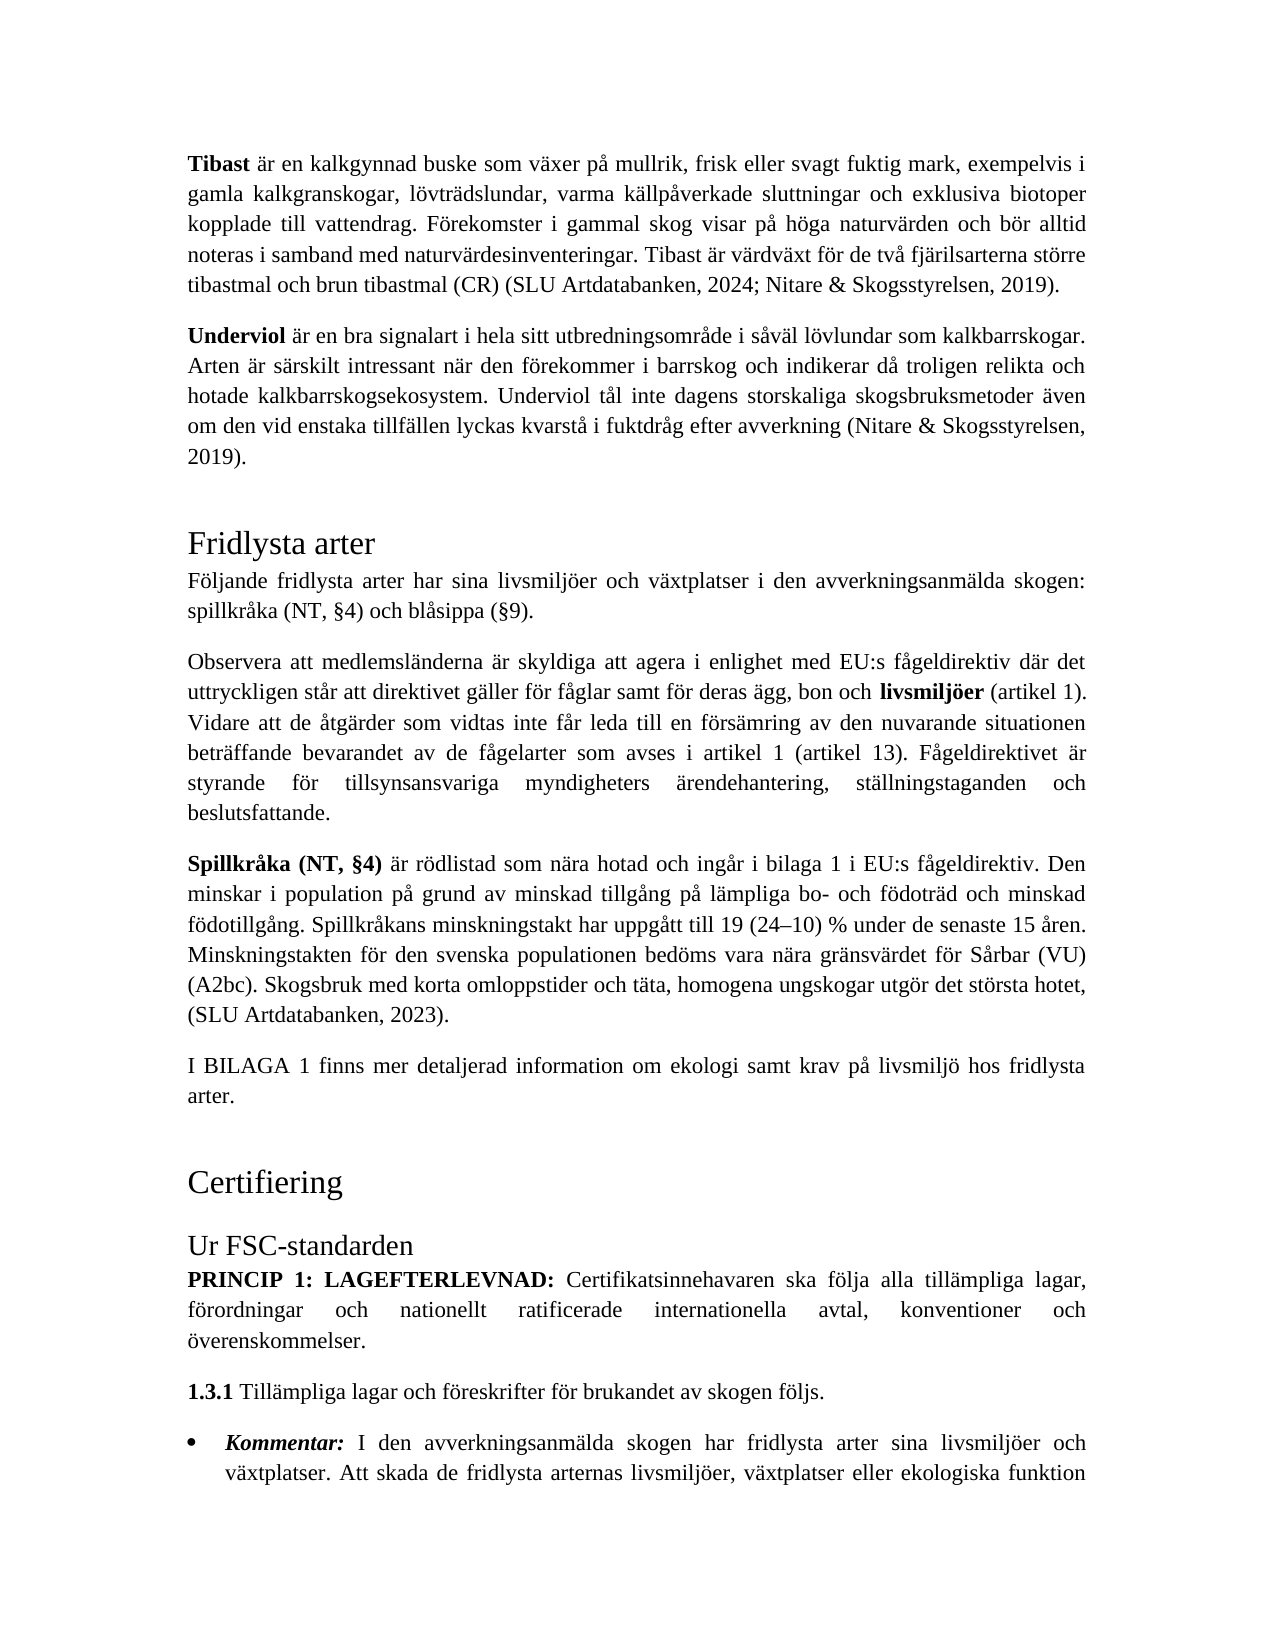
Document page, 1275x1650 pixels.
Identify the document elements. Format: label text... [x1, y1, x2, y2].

subtitle Ur FSC-standarden [187, 1228, 1087, 1261]
text PRINCIP 1: LAGEFTERLEVNAD: Certifikatsinnehavaren ska följa alla tillämpliga lagar, förordningar och nationellt ratificerade internationella avtal, konventioner och överenskommelser. [187, 1266, 1087, 1353]
text Underviol är en bra signalart i hela sitt utbredningsområde i såväl lövlundar som kalkbarrskogar. Arten är särskilt intressant när den förekommer i barrskog och indikerar då troligen relikta och hotade kalkbarrskogsekosystem. Underviol tål inte dagens storskaliga skogsbruksmetoder även om den vid enstaka tillfällen lyckas kvarstå i fuktdråg efter avverkning (Nitare & Skogsstyrelsen, 2019). [187, 322, 1087, 469]
text I BILAGA 1 finns mer detaljerad information om ekologi samt krav på livsmiljö hos fridlysta arter. [187, 1052, 1087, 1109]
text Spillkråka (NT, §4) är rödlistad som nära hotad och ingår i bilaga 1 i EU:s fågeldirektiv. Den minskar i population på grund av minskad tillgång på lämpliga bo- och födoträd och minskad födotillgång. Spillkråkans minskningstakt har uppgått till 19 (24–10) % under de senaste 15 åren. Minskningstakten för den svenska populationen bedöms vara nära gränsvärdet för Sårbar (VU) (A2bc). Skogsbruk med korta omloppstider och täta, homogena ungskogar utgör det största hotet, (SLU Artdatabanken, 2023). [187, 850, 1087, 1028]
text Följande fridlysta arter har sina livsmiljöer och växtplatser i den avverkningsanmälda skogen: spillkråka (NT, §4) och blåsippa (§9). [187, 567, 1087, 623]
text 1.3.1 Tillämpliga lagar och föreskrifter för brukandet av skogen följs. [187, 1378, 1087, 1404]
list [187, 1429, 1087, 1485]
subtitle Certifiering [187, 1163, 1087, 1201]
text Tibast är en kalkgynnad buske som växer på mullrik, frisk eller svagt fuktig mark, exempelvis i gamla kalkgranskogar, lövträdslundar, varma källpåverkade sluttningar och exklusiva biotoper kopplade till vattendrag. Förekomster i gammal skog visar på höga naturvärden och bör alltid noteras i samband med naturvärdesinventeringar. Tibast är värdväxt för de två fjärilsarterna större tibastmal och brun tibastmal (CR) (SLU Artdatabanken, 2024; Nitare & Skogsstyrelsen, 2019). [187, 150, 1087, 297]
subtitle Fridlysta arter [187, 523, 1087, 561]
text Observera att medlemsländerna är skyldiga att agera i enlighet med EU:s fågeldirektiv där det uttryckligen står att direktivet gäller för fåglar samt för deras ägg, bon och livsmiljöer (artikel 1). Vidare att de åtgärder som vidtas inte får leda till en försämring av den nuvarande situationen beträffande bevarandet av de fågelarter som avses i artikel 1 (artikel 13). Fågeldirektivet är styrande för tillsynsansvariga myndigheters ärendehantering, ställningstaganden och beslutsfattande. [187, 648, 1087, 826]
